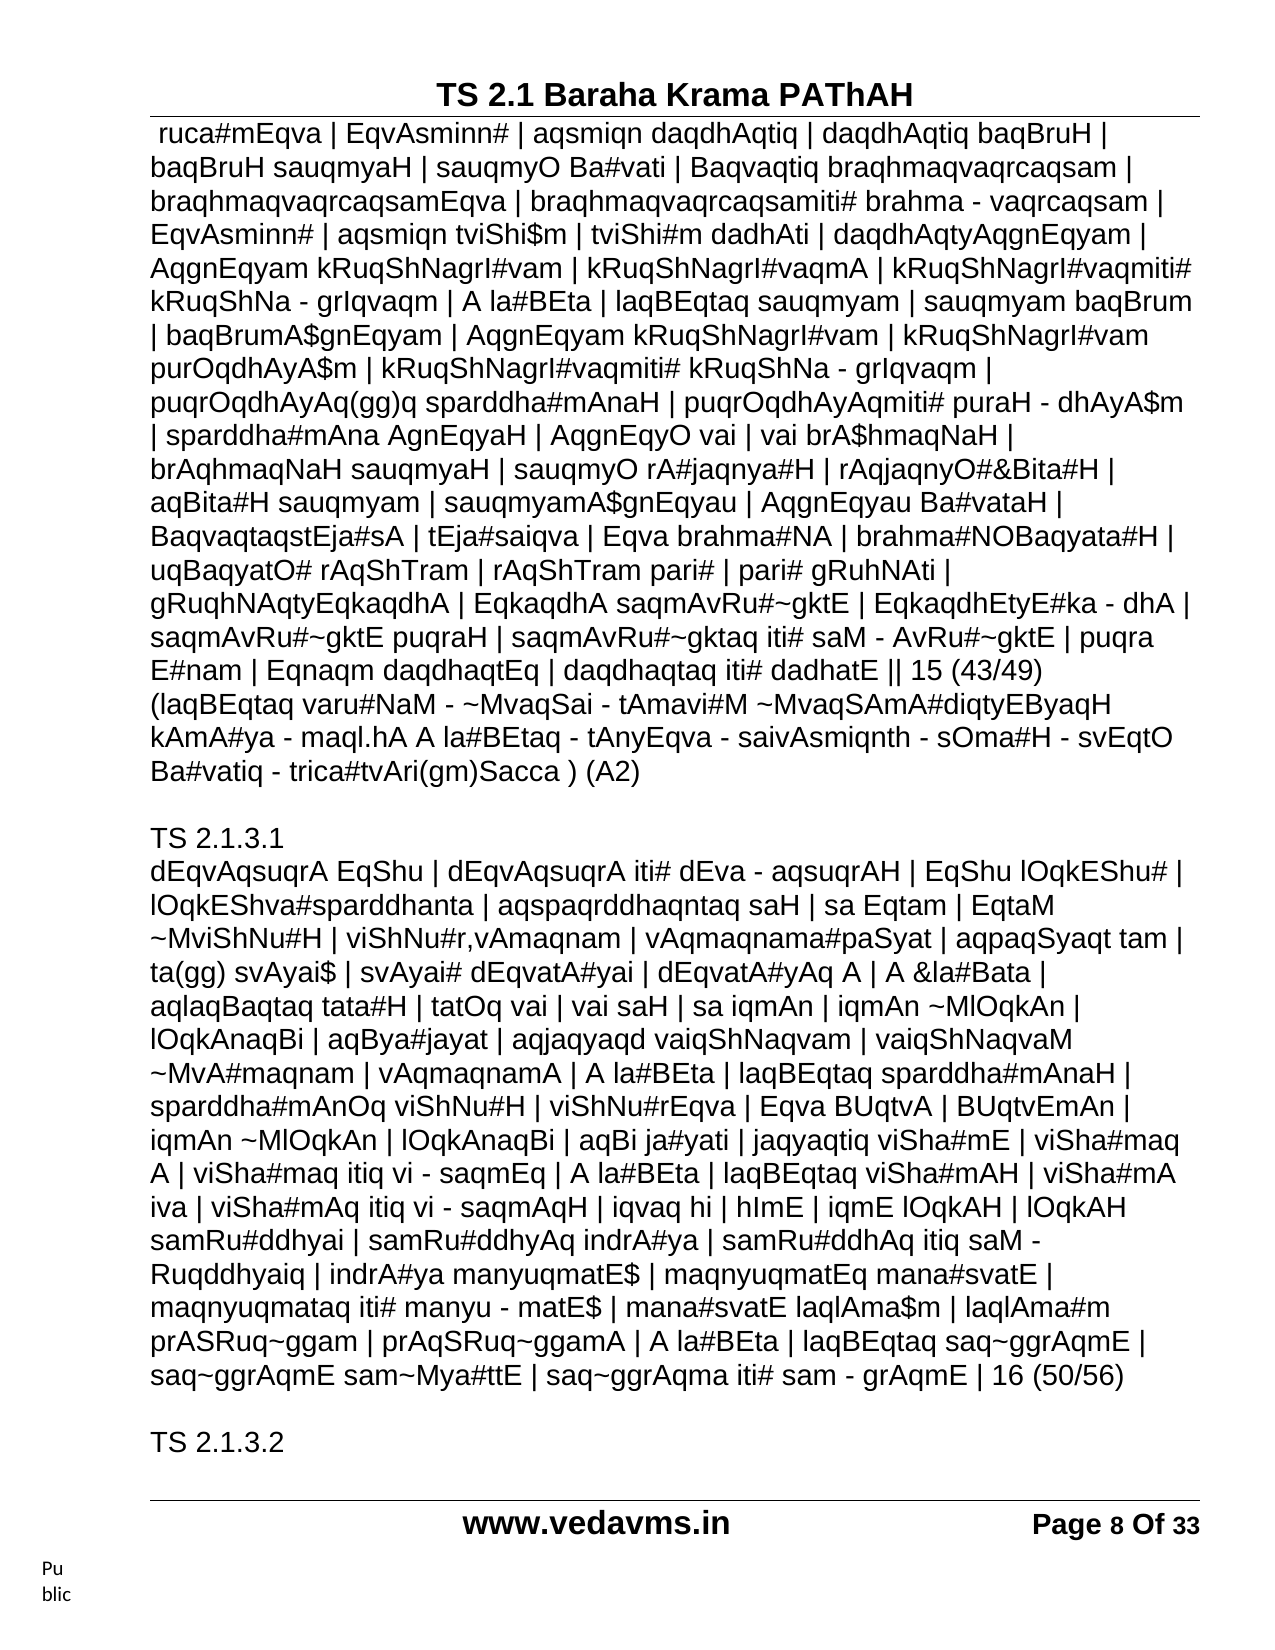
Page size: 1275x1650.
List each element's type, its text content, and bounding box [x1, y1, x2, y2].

text TS 2.1.3.1 [150, 821, 1200, 854]
text dEqvAqsuqrA EqShu | dEqvAqsuqrA iti# dEva - aqsuqrAH | EqShu lOqkEShu# | lOqkEShva#sparddhanta | aqspaqrddhaqntaq saH | sa Eqtam | EqtaM ~MviShNu#H | viShNu#r,vAmaqnam | vAqmaqnama#paSyat | aqpaqSyaqt tam | ta(gg) svAyai$ | svAyai# dEqvatA#yai | dEqvatA#yAq A | A &la#Bata | aqlaqBaqtaq tata#H | tatOq vai | vai saH | sa iqmAn | iqmAn ~MlOqkAn | lOqkAnaqBi | aqBya#jayat | aqjaqyaqd vaiqShNaqvam | vaiqShNaqvaM ~MvA#maqnam | vAqmaqnamA | A la#BEta | laqBEqtaq sparddha#mAnaH | sparddha#mAnOq viShNu#H | viShNu#rEqva | Eqva BUqtvA | BUqtvEmAn | iqmAn ~MlOqkAn | lOqkAnaqBi | aqBi ja#yati | jaqyaqtiq viSha#mE | viSha#maq A | viSha#maq itiq vi - saqmEq | A la#BEta | laqBEqtaq viSha#mAH | viSha#mA iva | viSha#mAq itiq vi - saqmAqH | iqvaq hi | hImE | iqmE lOqkAH | lOqkAH samRu#ddhyai | samRu#ddhyAq indrA#ya | samRu#ddhAq itiq saM - Ruqddhyaiq | indrA#ya manyuqmatE$ | maqnyuqmatEq mana#svatE | maqnyuqmataq iti# manyu - matE$ | mana#svatE laqlAma$m | laqlAma#m prASRuq~ggam | prAqSRuq~ggamA | A la#BEta | laqBEqtaq saq~ggrAqmE | saq~ggrAqmE sam~Mya#ttE | saq~ggrAqma iti# sam - grAqmE | 16 (50/56) [150, 854, 1200, 1391]
text TS 2.1.3.2 [150, 1425, 1200, 1458]
text (laqBEqtaq varu#NaM - ~MvaqSai - tAmavi#M ~MvaqSAmA#diqtyEByaqH kAmA#ya - maql.hA A la#BEtaq - tAnyEqva - saivAsmiqnth - sOma#H - svEqtO Ba#vatiq - trica#tvAri(gm)Sacca ) (A2) [150, 687, 1200, 787]
text ruca#mEqva | EqvAsminn# | aqsmiqn daqdhAqtiq | daqdhAqtiq baqBruH | baqBruH sauqmyaH | sauqmyO Ba#vati | Baqvaqtiq braqhmaqvaqrcaqsam | braqhmaqvaqrcaqsamEqva | braqhmaqvaqrcaqsamiti# brahma - vaqrcaqsam | EqvAsminn# | aqsmiqn tviShi$m | tviShi#m dadhAti | daqdhAqtyAqgnEqyam | AqgnEqyam kRuqShNagrI#vam | kRuqShNagrI#vaqmA | kRuqShNagrI#vaqmiti# kRuqShNa - grIqvaqm | A la#BEta | laqBEqtaq sauqmyam | sauqmyam baqBrum | baqBrumA$gnEqyam | AqgnEqyam kRuqShNagrI#vam | kRuqShNagrI#vam purOqdhAyA$m | kRuqShNagrI#vaqmiti# kRuqShNa - grIqvaqm | puqrOqdhAyAq(gg)q sparddha#mAnaH | puqrOqdhAyAqmiti# puraH - dhAyA$m | sparddha#mAna AgnEqyaH | AqgnEqyO vai | vai brA$hmaqNaH | brAqhmaqNaH sauqmyaH | sauqmyO rA#jaqnya#H | rAqjaqnyO#&Bita#H | aqBita#H sauqmyam | sauqmyamA$gnEqyau | AqgnEqyau Ba#vataH | BaqvaqtaqstEja#sA | tEja#saiqva | Eqva brahma#NA | brahma#NOBaqyata#H | uqBaqyatO# rAqShTram | rAqShTram pari# | pari# gRuhNAti | gRuqhNAqtyEqkaqdhA | EqkaqdhA saqmAvRu#~gktE | EqkaqdhEtyE#ka - dhA | saqmAvRu#~gktE puqraH | saqmAvRu#~gktaq iti# saM - AvRu#~gktE | puqra E#nam | Eqnaqm daqdhaqtEq | daqdhaqtaq iti# dadhatE || 15 (43/49) [150, 117, 1200, 687]
